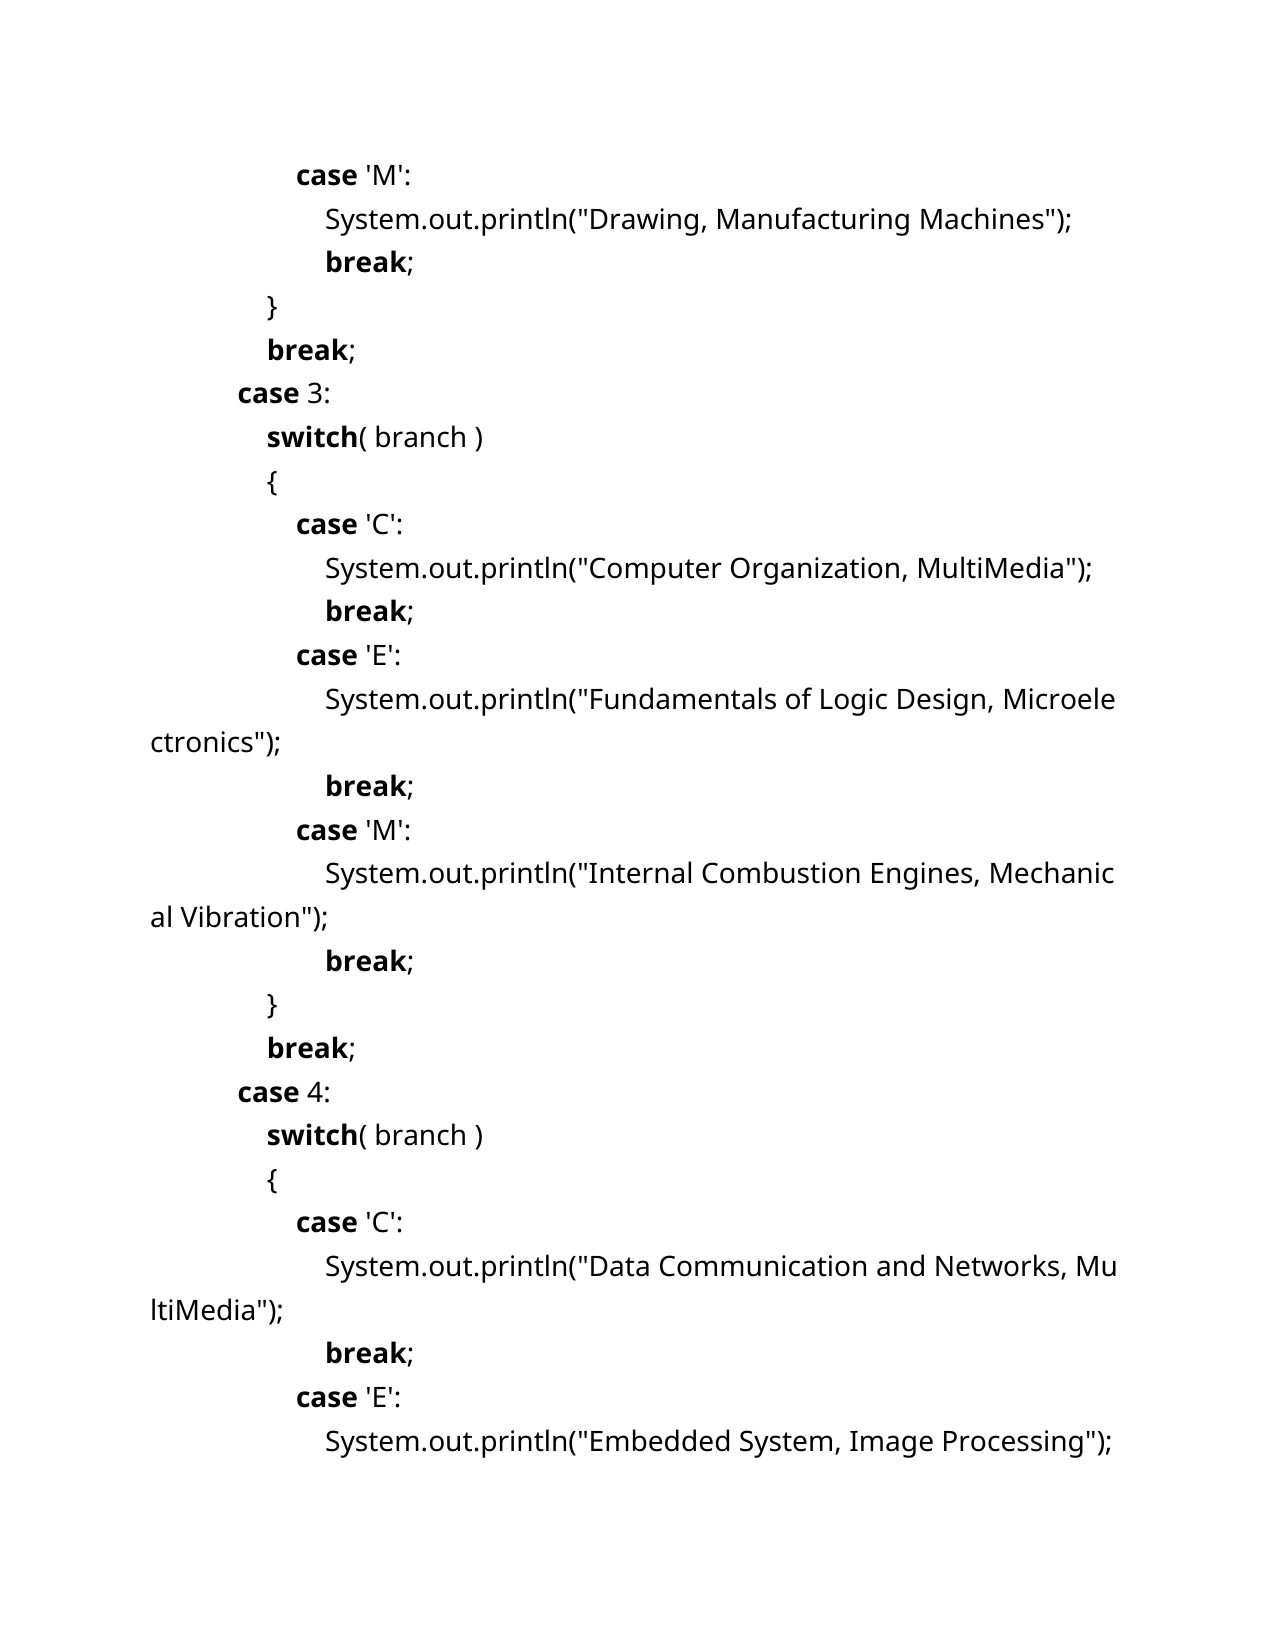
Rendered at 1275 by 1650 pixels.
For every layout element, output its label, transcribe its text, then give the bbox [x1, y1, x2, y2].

text System.out.println("Data Communication and Networks, MultiMedia"); [150, 1241, 1125, 1328]
text System.out.println("Internal Combustion Engines, Mechanical Vibration"); [150, 848, 1125, 936]
text switch( branch ) [150, 412, 1125, 456]
text break; [150, 1023, 1125, 1067]
text System.out.println("Embedded System, Image Processing"); [150, 1416, 1125, 1459]
text break; [150, 324, 1125, 368]
text break; [150, 237, 1125, 281]
text break; [150, 586, 1125, 630]
text case 'C': [150, 1197, 1125, 1241]
text case 'E': [150, 1372, 1125, 1416]
text case 'C': [150, 499, 1125, 543]
text switch( branch ) [150, 1110, 1125, 1154]
text case 4: [150, 1067, 1125, 1110]
text case 3: [150, 368, 1125, 412]
text System.out.println("Computer Organization, MultiMedia"); [150, 543, 1125, 586]
text { [150, 456, 1125, 499]
text break; [150, 761, 1125, 805]
text case 'E': [150, 630, 1125, 674]
text case 'M': [150, 150, 1125, 194]
text break; [150, 1328, 1125, 1372]
text System.out.println("Fundamentals of Logic Design, Microelectronics"); [150, 674, 1125, 761]
text System.out.println("Drawing, Manufacturing Machines"); [150, 194, 1125, 237]
text case 'M': [150, 805, 1125, 848]
text break; [150, 936, 1125, 979]
text } [150, 281, 1125, 324]
text } [150, 979, 1125, 1023]
text { [150, 1154, 1125, 1197]
